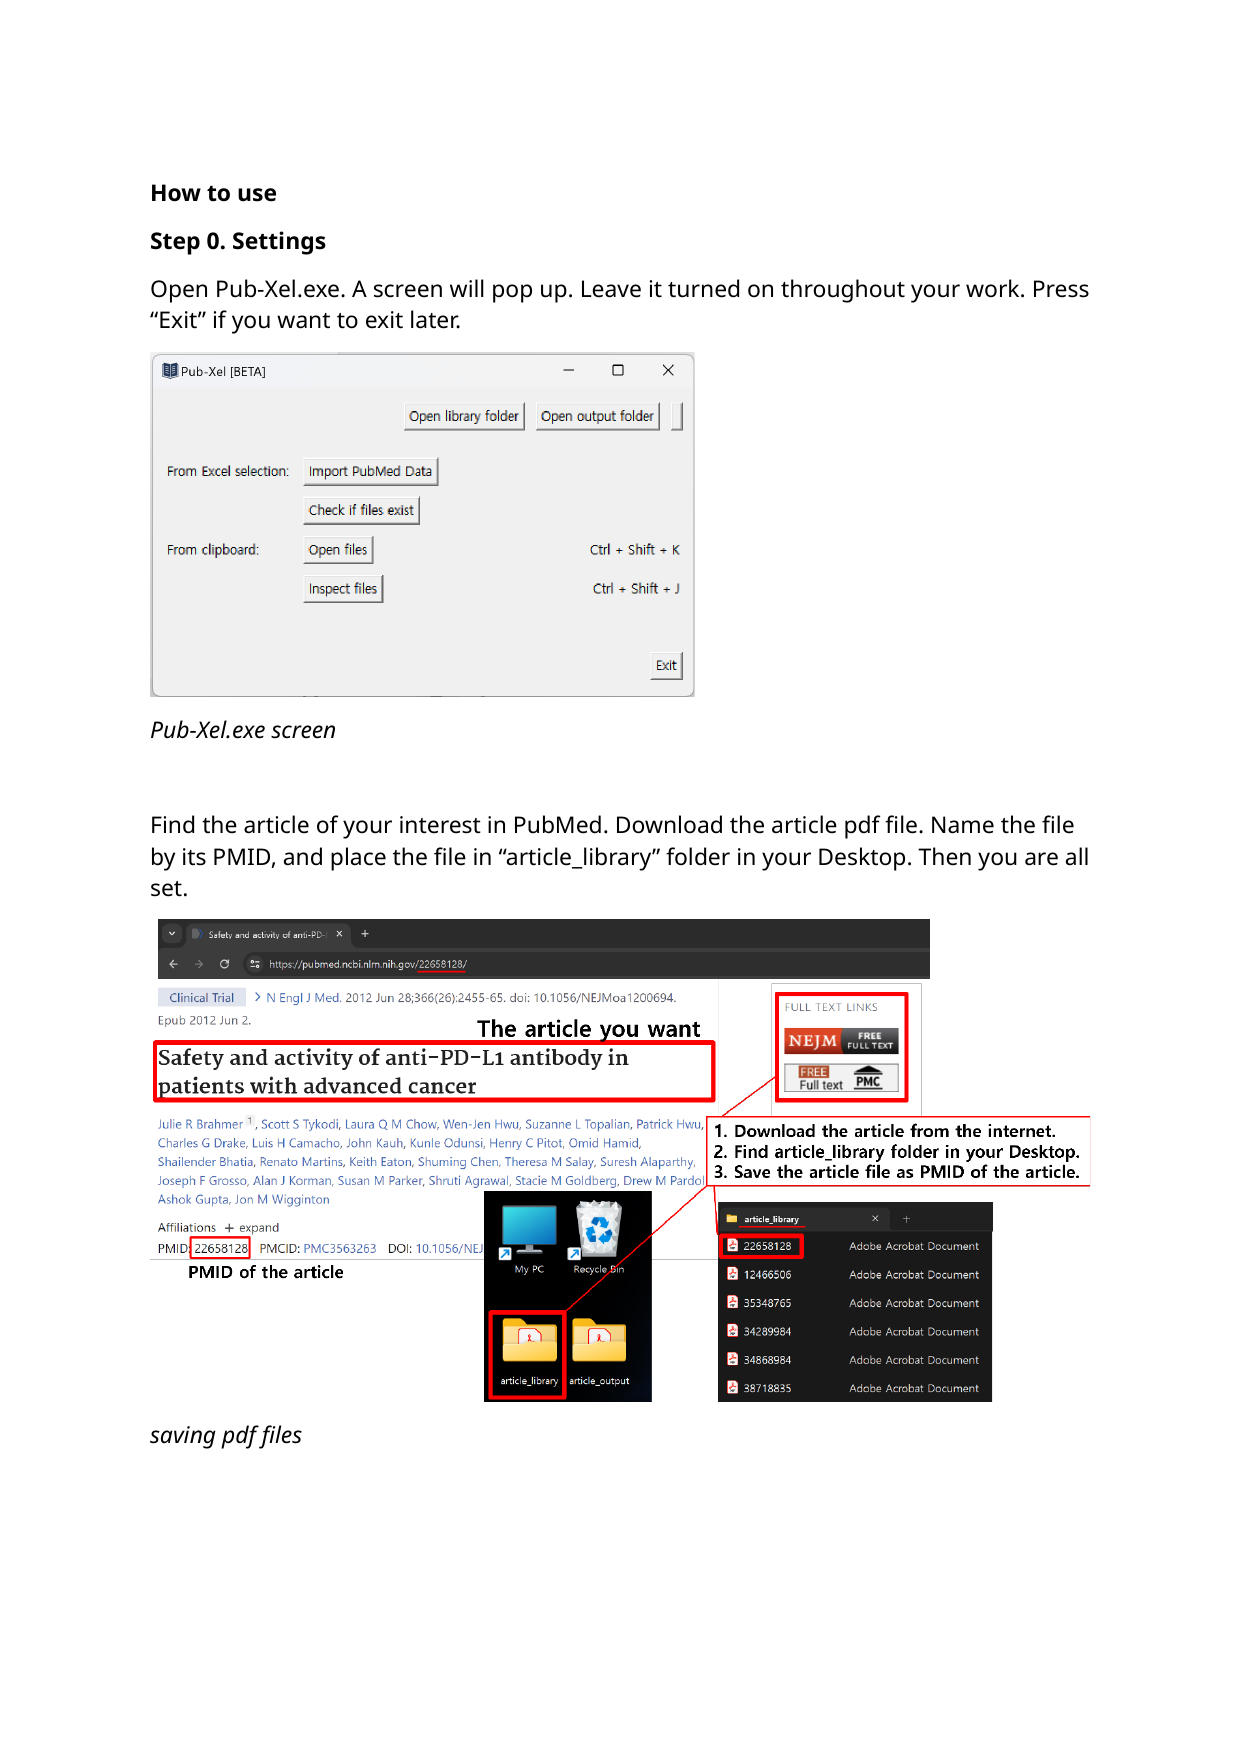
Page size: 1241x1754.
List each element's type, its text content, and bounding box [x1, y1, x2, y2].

text Pub-Xel.exe screen [150, 713, 1090, 745]
text Open Pub-Xel.exe. A screen will pop up. Leave it turned on throughout your work. Press “Exit” if you want to exit later. [150, 273, 1090, 336]
text Step 0. Settings [150, 225, 1090, 256]
text How to use [150, 177, 1090, 208]
text saving pdf files [150, 1419, 1090, 1450]
text Find the article of your interest in PubMed. Download the article pdf file. Name the file by its PMID, and place the file in “article_library” folder in your Desktop. Then you are all set. [150, 809, 1090, 903]
picture [150, 919, 1091, 1402]
picture [150, 352, 695, 697]
